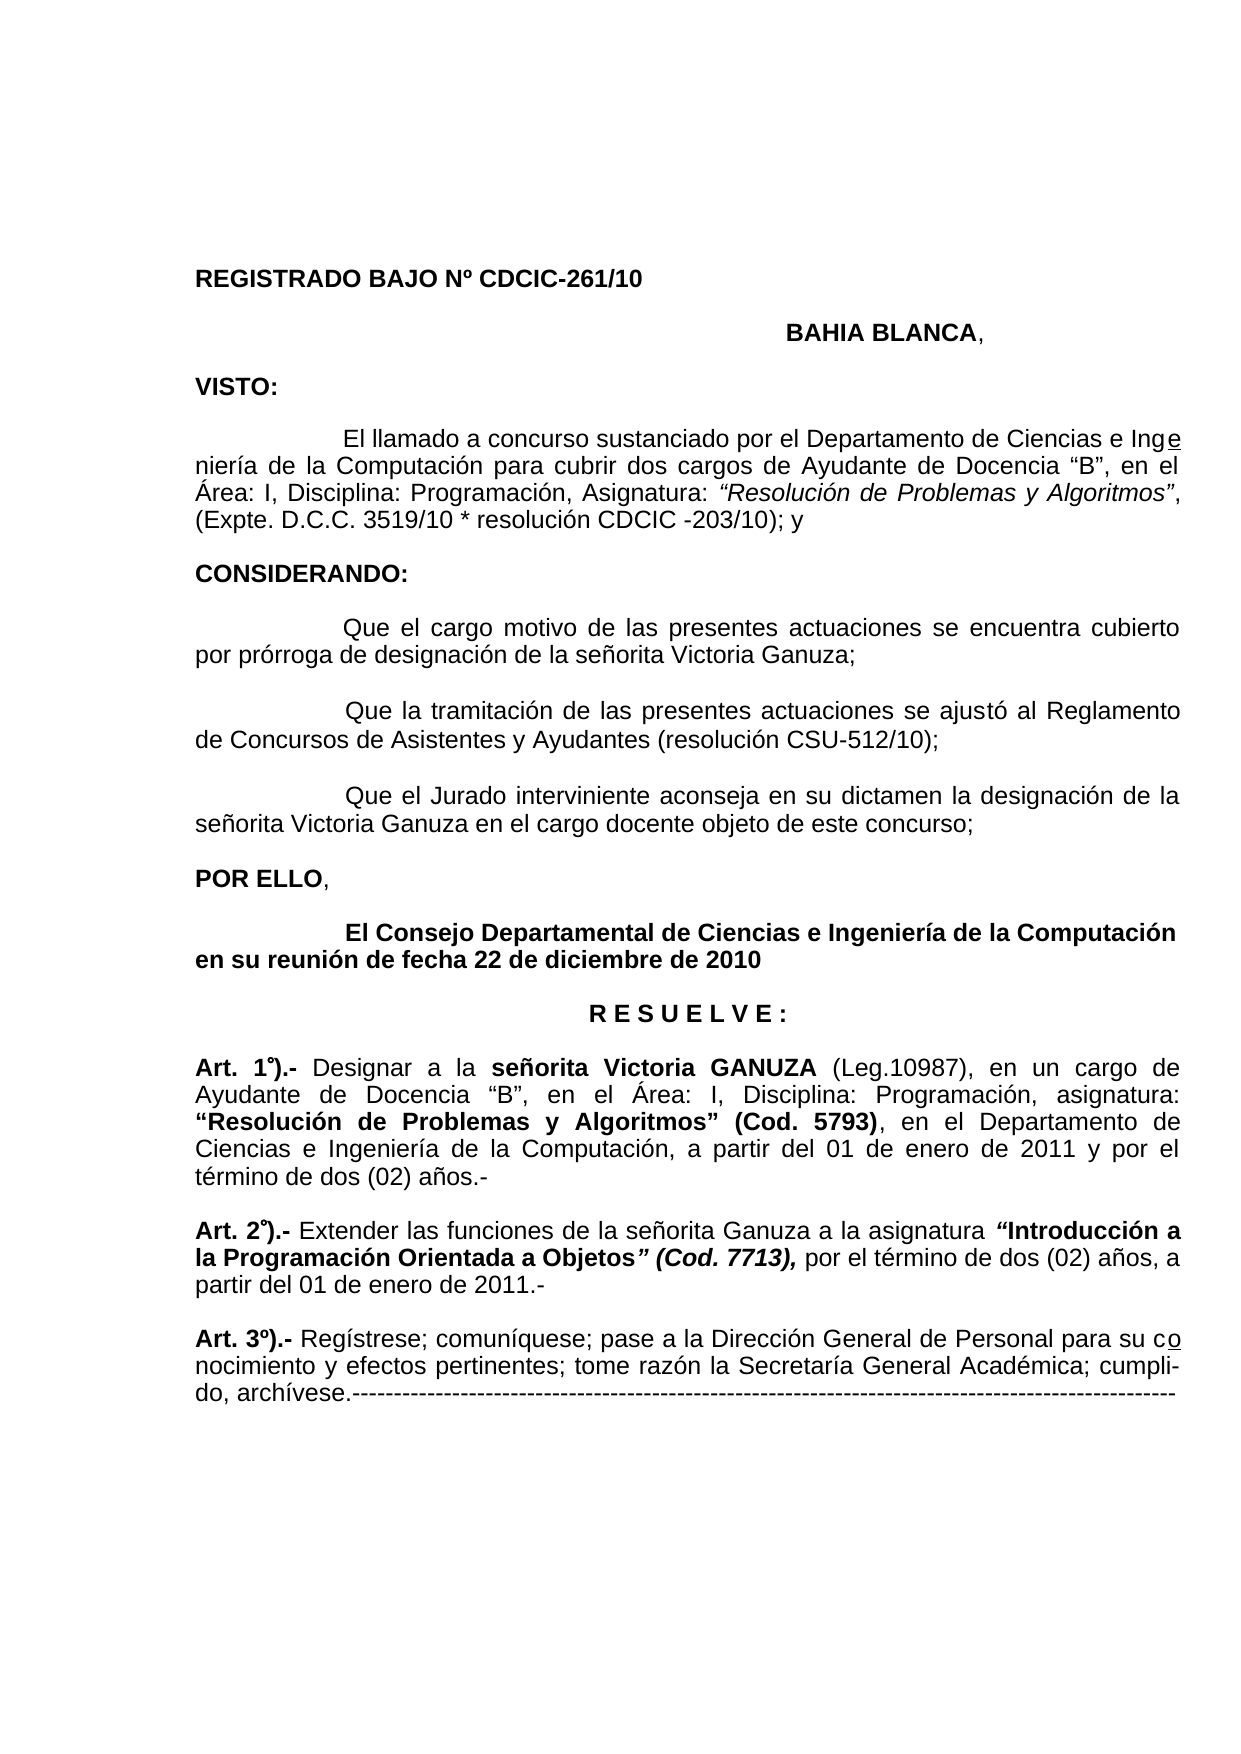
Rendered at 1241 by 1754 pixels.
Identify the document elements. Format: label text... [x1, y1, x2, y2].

text BAHIA BLANCA, [195, 320, 1181, 347]
text Art. 2).- Extender las funciones de la señorita Ganuza a la asignatura “Introducción a la Programación Orientada a Objetos” (Cod. 7713), por el término de dos (02) años, a partir del 01 de enero de 2011.- [195, 1217, 1181, 1299]
text El llamado a concurso sustanciado por el Departamento de Ciencias e Inge niería de la Computación para cubrir dos cargos de Ayudante de Docencia “B”, en el Área: I, Disciplina: Programación, Asignatura: “Resolución de Problemas y Algoritmos”, (Expte. D.C.C. 3519/10 * resolución CDCIC -203/10); y [195, 425, 1181, 534]
text POR ELLO, [195, 865, 1181, 892]
subtitle REGISTRADO BAJO Nº CDCIC-261/10 [195, 266, 1181, 293]
text El Consejo Departamental de Ciencias e Ingeniería de la Computación [270, 919, 1181, 947]
text CONSIDERANDO: [195, 561, 1181, 588]
text R E S U E L V E : [195, 1001, 1181, 1028]
text Que la tramitación de las presentes actuaciones se ajustó al Reglamento de Concursos de Asistentes y Ayudantes (resolución CSU-512/10); [195, 696, 1181, 754]
text en su reunión de fecha 22 de diciembre de 2010 [195, 947, 1181, 974]
text Que el cargo motivo de las presentes actuaciones se encuentra cubierto por prórroga de designación de la señorita Victoria Ganuza; [195, 615, 1181, 669]
text VISTO: [195, 374, 1181, 401]
text Art. 1).- Designar a la señorita Victoria GANUZA (Leg.10987), en un cargo de Ayudante de Docencia “B”, en el Área: I, Disciplina: Programación, asignatura: “Resolución de Problemas y Algoritmos” (Cod. 5793), en el Departamento de Ciencias e Ingeniería de la Computación, a partir del 01 de enero de 2011 y por el término de dos (02) años.- [195, 1055, 1181, 1190]
text Art. 3º).- Regístrese; comuníquese; pase a la Dirección General de Personal para su co nocimiento y efectos pertinentes; tome razón la Secretaría General Académica; cumpli-do, archívese.--------------------------------------------------------------------------------------------------- [195, 1326, 1181, 1407]
text Que el Jurado interviniente aconseja en su dictamen la designación de la señorita Victoria Ganuza en el cargo docente objeto de este concurso; [195, 781, 1181, 838]
